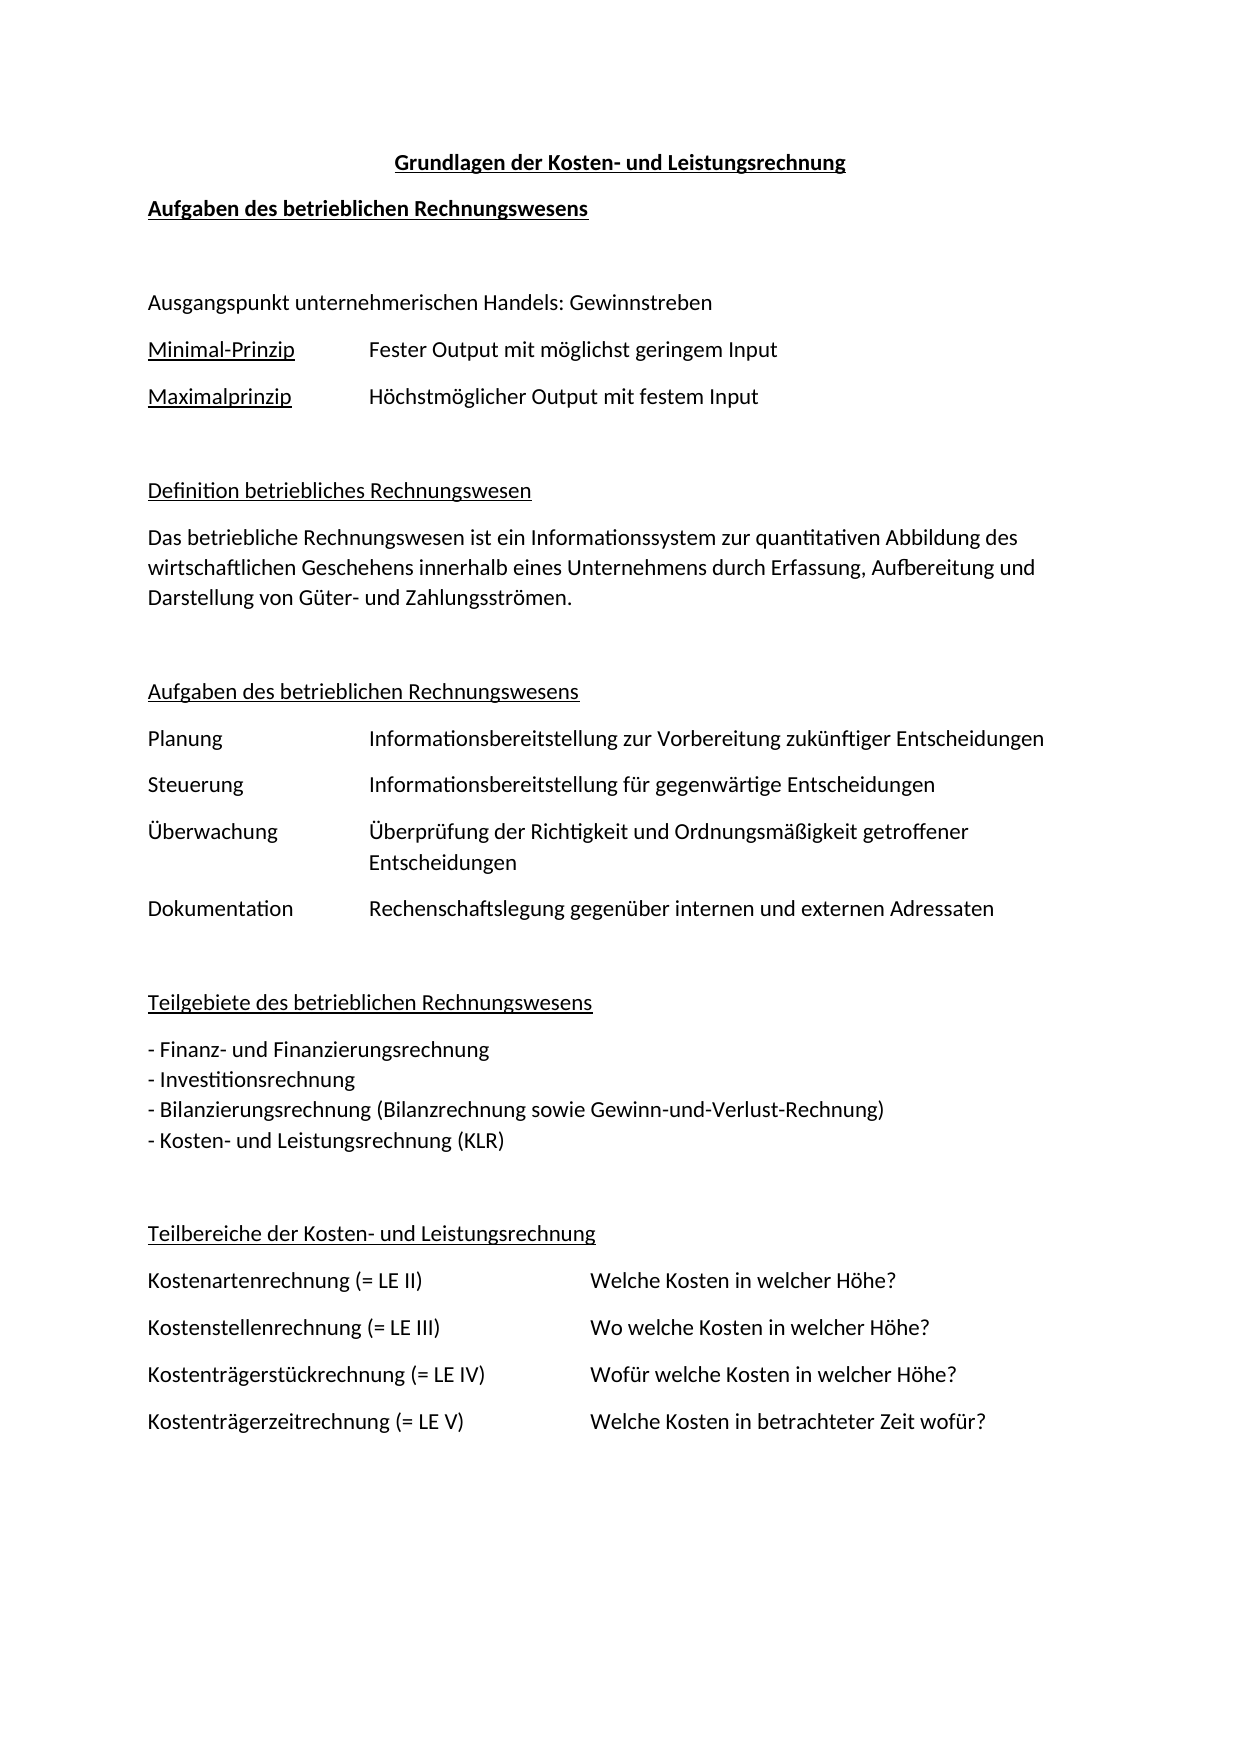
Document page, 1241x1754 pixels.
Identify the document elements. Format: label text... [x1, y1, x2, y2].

text Kostenstellenrechnung (= LE III) Wo welche Kosten in welcher Höhe? [148, 1313, 1093, 1341]
text Teilbereiche der Kosten- und Leistungsrechnung [148, 1219, 1093, 1247]
text Ausgangspunkt unternehmerischen Handels: Gewinnstreben [148, 288, 1093, 316]
text Kostenträgerzeitrechnung (= LE V) Welche Kosten in betrachteter Zeit wofür? [148, 1407, 1093, 1435]
text Kostenartenrechnung (= LE II) Welche Kosten in welcher Höhe? [148, 1266, 1093, 1294]
text Kostenträgerstückrechnung (= LE IV) Wofür welche Kosten in welcher Höhe? [148, 1360, 1093, 1388]
text Das betriebliche Rechnungswesen ist ein Informationssystem zur quantitativen Abbildung des wirtschaftlichen Geschehens innerhalb eines Unternehmens durch Erfassung, Aufbereitung und Darstellung von Güter- und Zahlungsströmen. [148, 523, 1093, 611]
text Grundlagen der Kosten- und Leistungsrechnung [148, 148, 1093, 176]
text Teilgebiete des betrieblichen Rechnungswesens [148, 988, 1093, 1016]
text Planung Informationsbereitstellung zur Vorbereitung zukünftiger Entscheidungen [148, 724, 1093, 752]
text Definition betriebliches Rechnungswesen [148, 476, 1093, 504]
text Minimal-Prinzip Fester Output mit möglichst geringem Input [148, 335, 1093, 363]
text Überwachung Überprüfung der Richtigkeit und Ordnungsmäßigkeit getroffener Entscheidungen [148, 817, 1093, 876]
text - Finanz- und Finanzierungsrechnung - Investitionsrechnung - Bilanzierungsrechnung (Bilanzrechnung sowie Gewinn-und-Verlust-Rechnung) - Kosten- und Leistungsrechnung (KLR) [148, 1035, 1093, 1154]
text Dokumentation Rechenschaftslegung gegenüber internen und externen Adressaten [148, 894, 1093, 922]
text Aufgaben des betrieblichen Rechnungswesens [148, 194, 1093, 222]
text Steuerung Informationsbereitstellung für gegenwärtige Entscheidungen [148, 771, 1093, 798]
text Aufgaben des betrieblichen Rechnungswesens [148, 677, 1093, 705]
text Maximalprinzip Höchstmöglicher Output mit festem Input [148, 382, 1093, 410]
